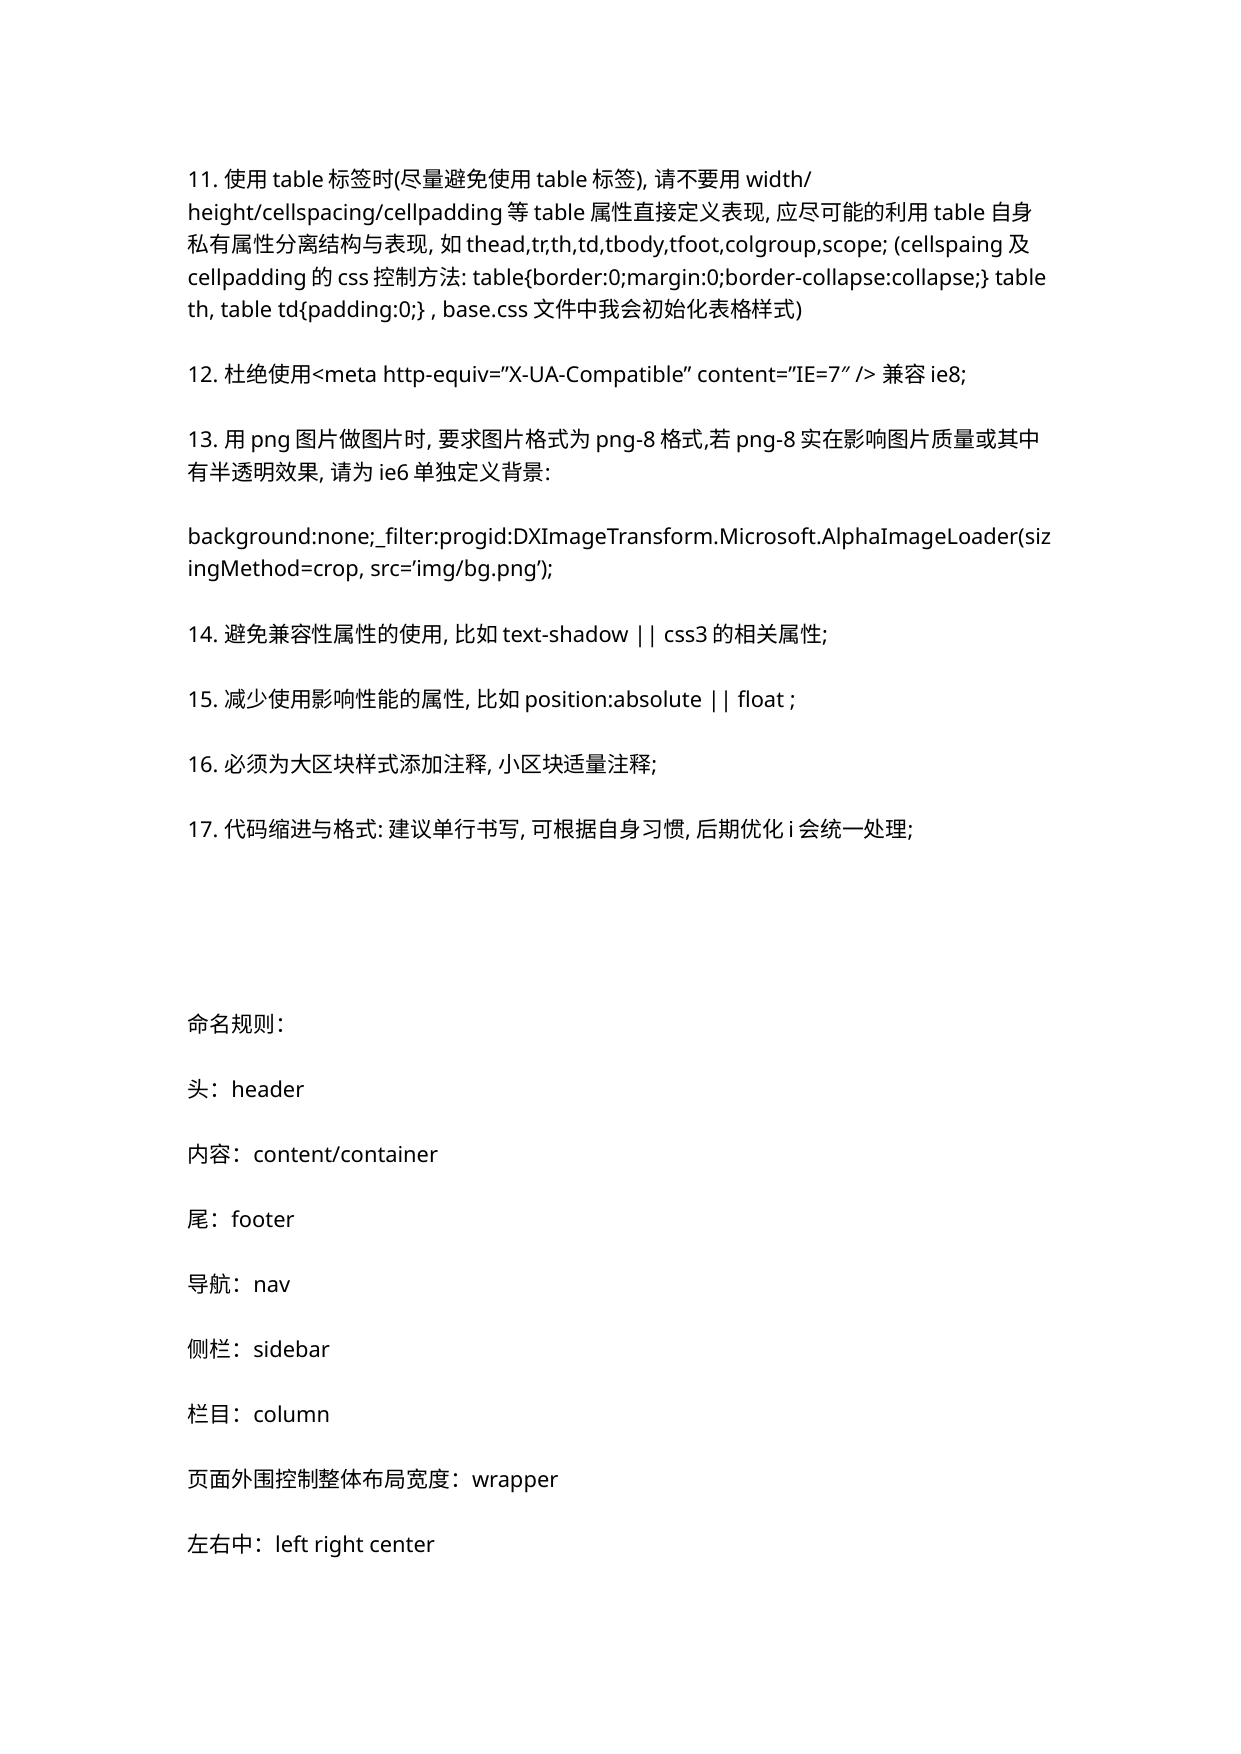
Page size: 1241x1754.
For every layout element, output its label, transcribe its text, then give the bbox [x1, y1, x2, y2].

text 导航：nav [187, 1267, 1053, 1299]
text 页面外围控制整体布局宽度：wrapper [187, 1462, 1053, 1494]
text 12. 杜绝使用<meta http-equiv=”X-UA-Compatible” content=”IE=7″ /> 兼容ie8; [187, 357, 1053, 389]
text 16. 必须为大区块样式添加注释, 小区块适量注释; [187, 747, 1053, 779]
text 头：header [187, 1072, 1053, 1104]
text 尾：footer [187, 1202, 1053, 1234]
text 11. 使用table标签时(尽量避免使用table标签), 请不要用width/ height/cellspacing/cellpadding等table属性直接定义表现, 应尽可能的利用table自身私有属性分离结构与表现, 如thead,tr,th,td,tbody,tfoot,colgroup,scope; (cellspaing及cellpadding的css控制方法: table{border:0;margin:0;border-collapse:collapse;} table th, table td{padding:0;} , base.css文件中我会初始化表格样式) [187, 162, 1053, 324]
text 侧栏：sidebar [187, 1332, 1053, 1364]
text 内容：content/container [187, 1137, 1053, 1169]
text 14. 避免兼容性属性的使用, 比如text-shadow || css3的相关属性; [187, 617, 1053, 649]
text background:none;_filter:progid:DXImageTransform.Microsoft.AlphaImageLoader(sizingMethod=crop, src=’img/bg.png’); [187, 519, 1053, 584]
text 栏目：column [187, 1397, 1053, 1429]
text 15. 减少使用影响性能的属性, 比如position:absolute || float ; [187, 682, 1053, 714]
text 左右中：left right center [187, 1527, 1053, 1559]
text 13. 用png图片做图片时, 要求图片格式为png-8格式,若png-8实在影响图片质量或其中有半透明效果, 请为ie6单独定义背景: [187, 422, 1053, 487]
text 命名规则： [187, 1007, 1053, 1039]
text 17. 代码缩进与格式: 建议单行书写, 可根据自身习惯, 后期优化i会统一处理; [187, 812, 1053, 844]
